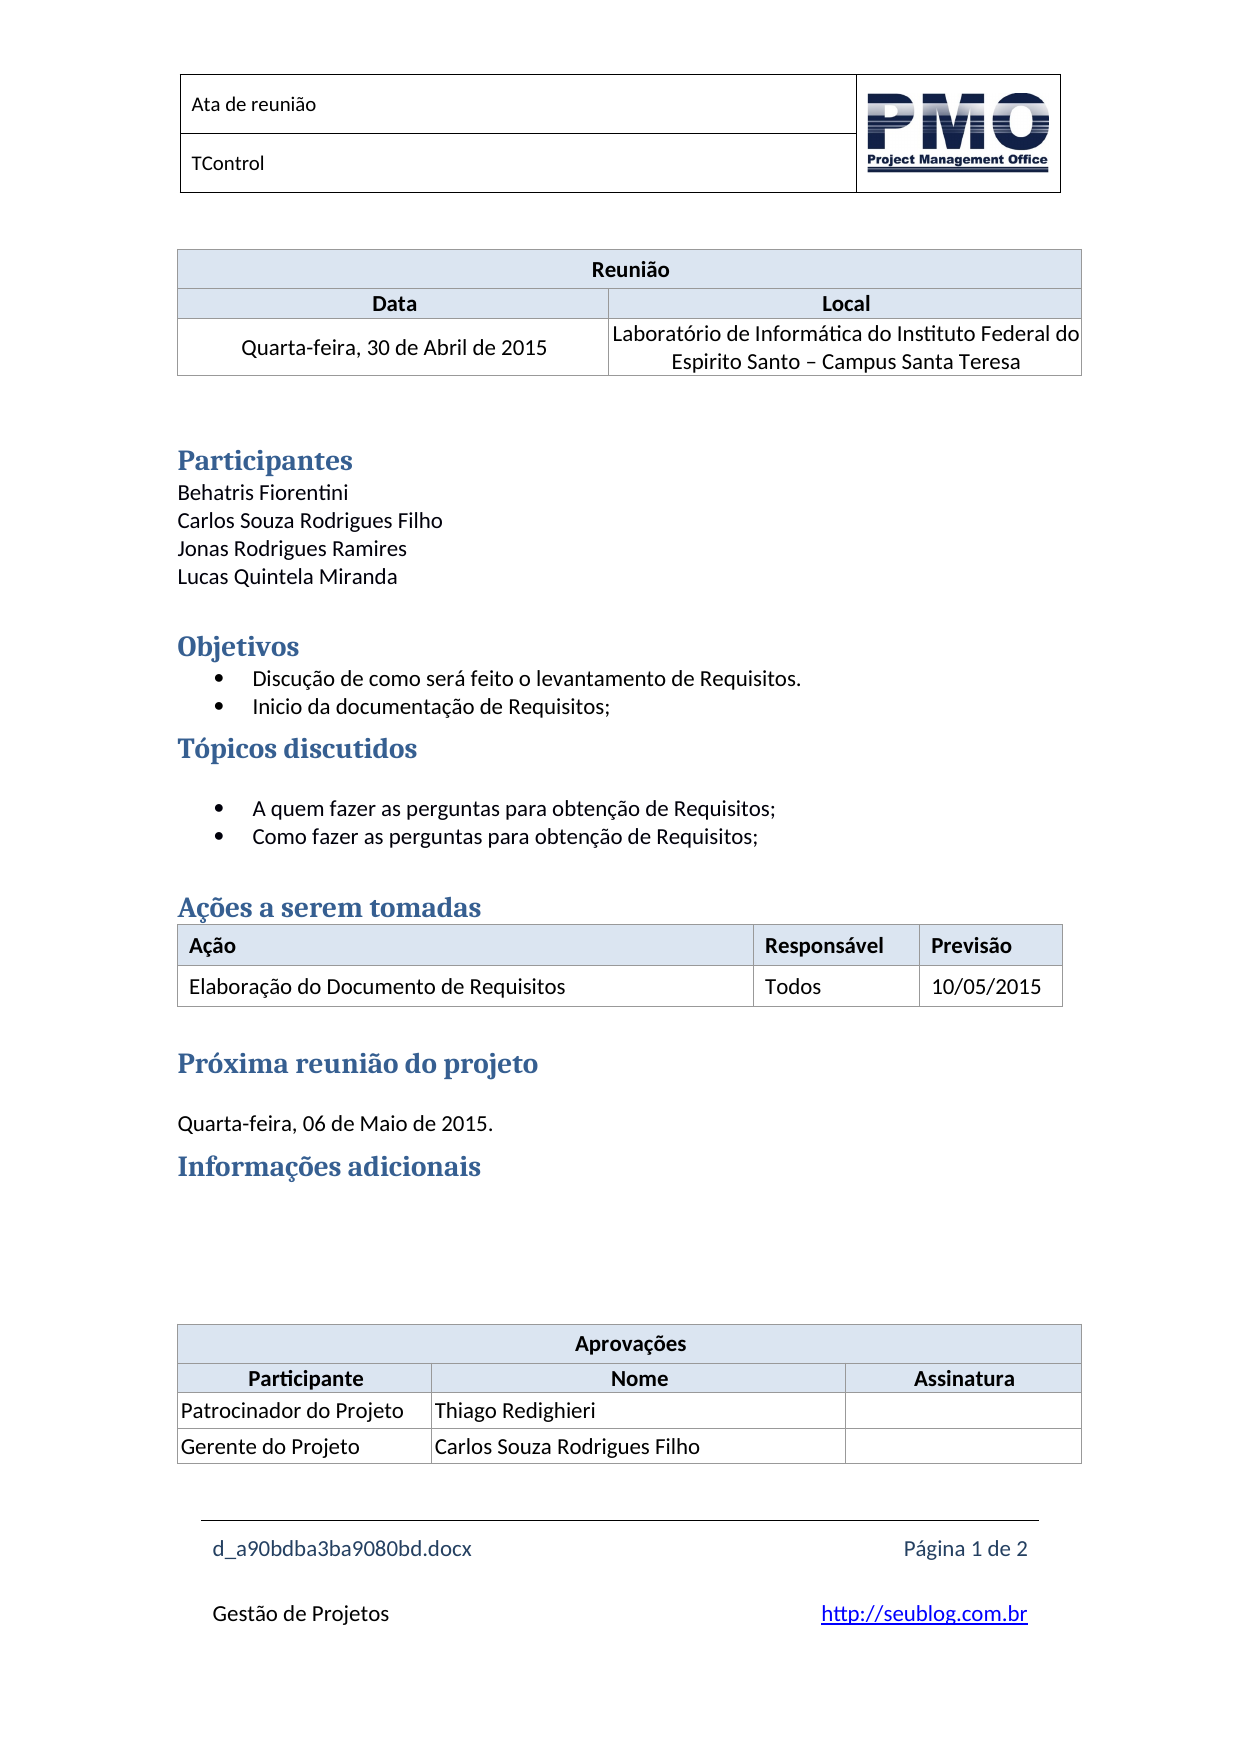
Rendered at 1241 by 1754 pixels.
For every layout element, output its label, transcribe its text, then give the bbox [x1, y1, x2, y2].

table_cell Participante [178, 1364, 431, 1392]
list Inicio da documentação de Requisitos; [215, 692, 1063, 720]
subtitle Tópicos discutidos [177, 733, 1063, 766]
subtitle Informações adicionais [177, 1150, 1063, 1183]
table_cell Data [178, 289, 608, 318]
text Behatris Fiorentini [177, 478, 1063, 506]
table_cell Patrocinador do Projeto [178, 1393, 431, 1428]
table_cell [846, 1393, 1081, 1428]
table_cell 10/05/2015 [920, 966, 1062, 1006]
subtitle Objetivos [177, 631, 1063, 664]
list Discução de como será feito o levantamento de Requisitos. [215, 664, 1063, 692]
table_cell Carlos Souza Rodrigues Filho [432, 1429, 845, 1463]
text Quarta-feira, 06 de Maio de 2015. [177, 1109, 1063, 1137]
text Jonas Rodrigues Ramires [177, 534, 1063, 562]
table_header Ação [178, 925, 753, 965]
text Lucas Quintela Miranda [177, 562, 1063, 590]
list Como fazer as perguntas para obtenção de Requisitos; [215, 822, 1063, 850]
text Carlos Souza Rodrigues Filho [177, 506, 1063, 534]
table_header Previsão [920, 925, 1062, 965]
subtitle Ações a serem tomadas [177, 891, 1063, 924]
table_header Aprovações [178, 1325, 1081, 1363]
table_cell Laboratório de Informática do Instituto Federal do Espirito Santo – Campus Santa Teresa [609, 319, 1081, 375]
table_cell [846, 1429, 1081, 1463]
table_cell Gerente do Projeto [178, 1429, 431, 1463]
table_cell Nome [432, 1364, 845, 1392]
table_cell Elaboração do Documento de Requisitos [178, 966, 753, 1006]
table_header Reunião [178, 250, 1081, 288]
picture [867, 93, 1049, 173]
subtitle Participantes [177, 444, 1063, 478]
table_cell Quarta-feira, 30 de Abril de 2015 [178, 319, 608, 375]
list A quem fazer as perguntas para obtenção de Requisitos; [215, 794, 1063, 822]
table_cell Assinatura [846, 1364, 1081, 1392]
table_cell Local [609, 289, 1081, 318]
table_header Responsável [754, 925, 919, 965]
table_cell Todos [754, 966, 919, 1006]
subtitle Próxima reunião do projeto [177, 1048, 1063, 1081]
table_cell Thiago Redighieri [432, 1393, 845, 1428]
